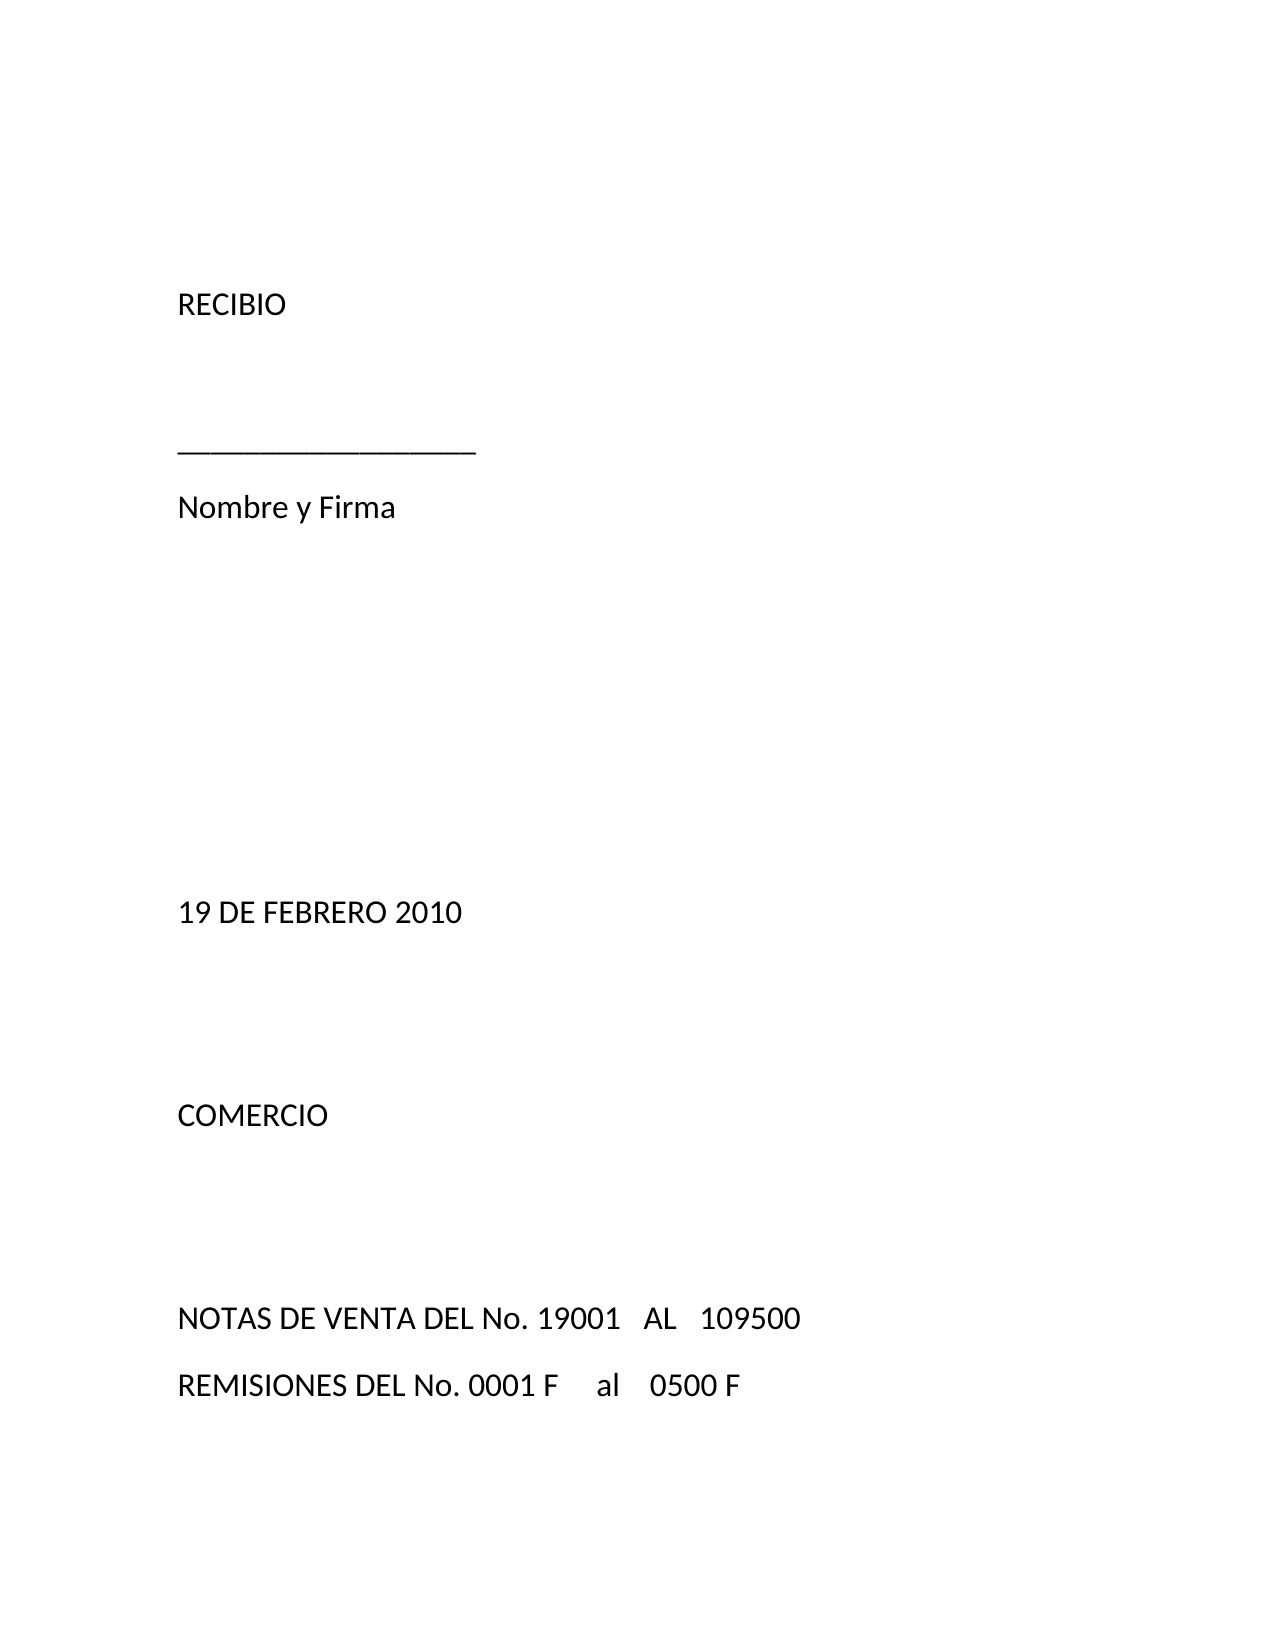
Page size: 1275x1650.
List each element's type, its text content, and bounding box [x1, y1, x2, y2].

text RECIBIO [177, 283, 1098, 323]
text __________________ [177, 418, 1098, 459]
text REMISIONES DEL No. 0001 F al 0500 F [177, 1364, 1098, 1405]
text 19 DE FEBRERO 2010 [177, 891, 1098, 932]
text NOTAS DE VENTA DEL No. 19001 AL 109500 [177, 1297, 1098, 1338]
text COMERCIO [177, 1094, 1098, 1135]
text Nombre y Firma [177, 486, 1098, 526]
